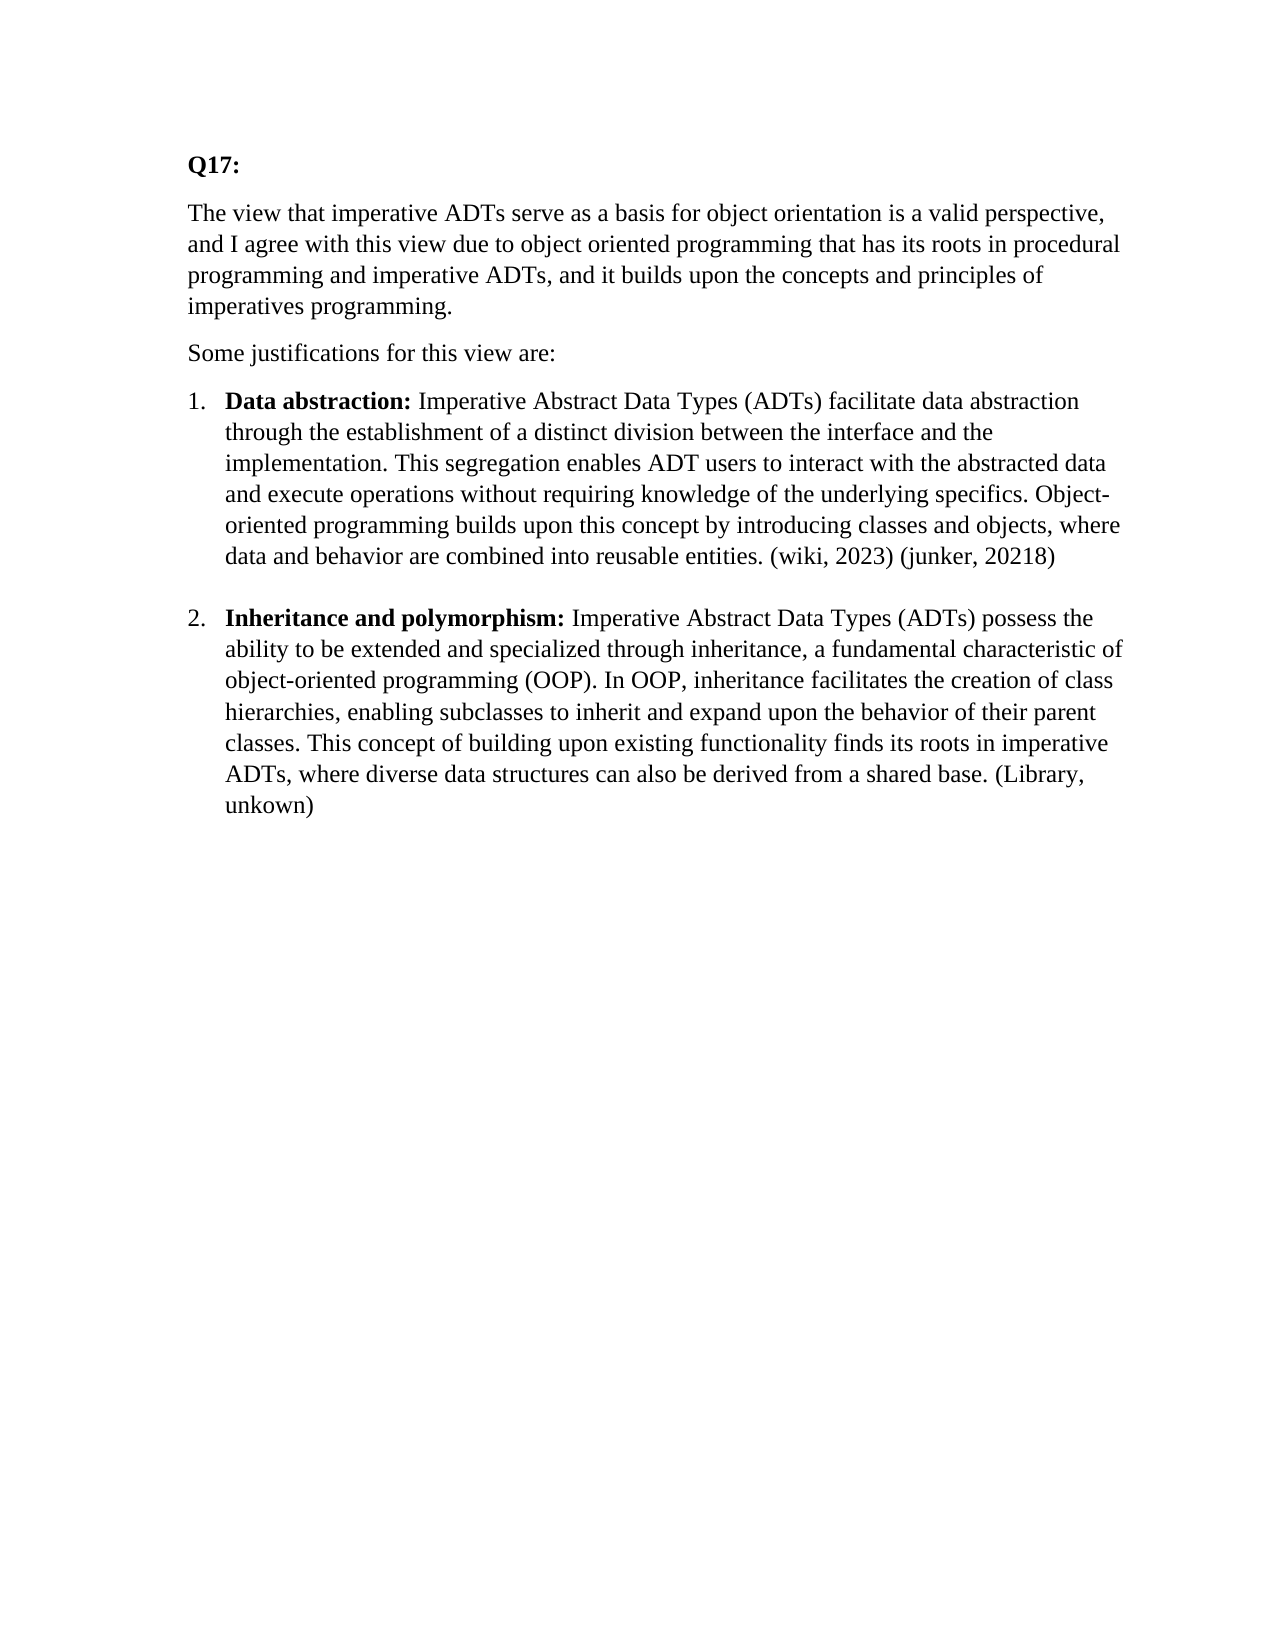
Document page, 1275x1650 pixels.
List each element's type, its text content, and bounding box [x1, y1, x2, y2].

list Inheritance and polymorphism: Imperative Abstract Data Types (ADTs) possess the ability to be extended and specialized through inheritance, a fundamental characteristic of object-oriented programming (OOP). In OOP, inheritance facilitates the creation of class hierarchies, enabling subclasses to inherit and expand upon the behavior of their parent classes. This concept of building upon existing functionality finds its roots in imperative ADTs, where diverse data structures can also be derived from a shared base. [187, 603, 1125, 818]
text Some justifications for this view are: [187, 338, 1125, 367]
list Data abstraction: Imperative Abstract Data Types (ADTs) facilitate data abstraction through the establishment of a distinct division between the interface and the implementation. This segregation enables ADT users to interact with the abstracted data and execute operations without requiring knowledge of the underlying specifics. Object-oriented programming builds upon this concept by introducing classes and objects, where data and behavior are combined into reusable entities. [187, 386, 1125, 570]
text Q17: [187, 150, 1125, 179]
text The view that imperative ADTs serve as a basis for object orientation is a valid perspective, and I agree with this view due to object oriented programming that has its roots in procedural programming and imperative ADTs, and it builds upon the concepts and principles of imperatives programming. [187, 198, 1125, 319]
